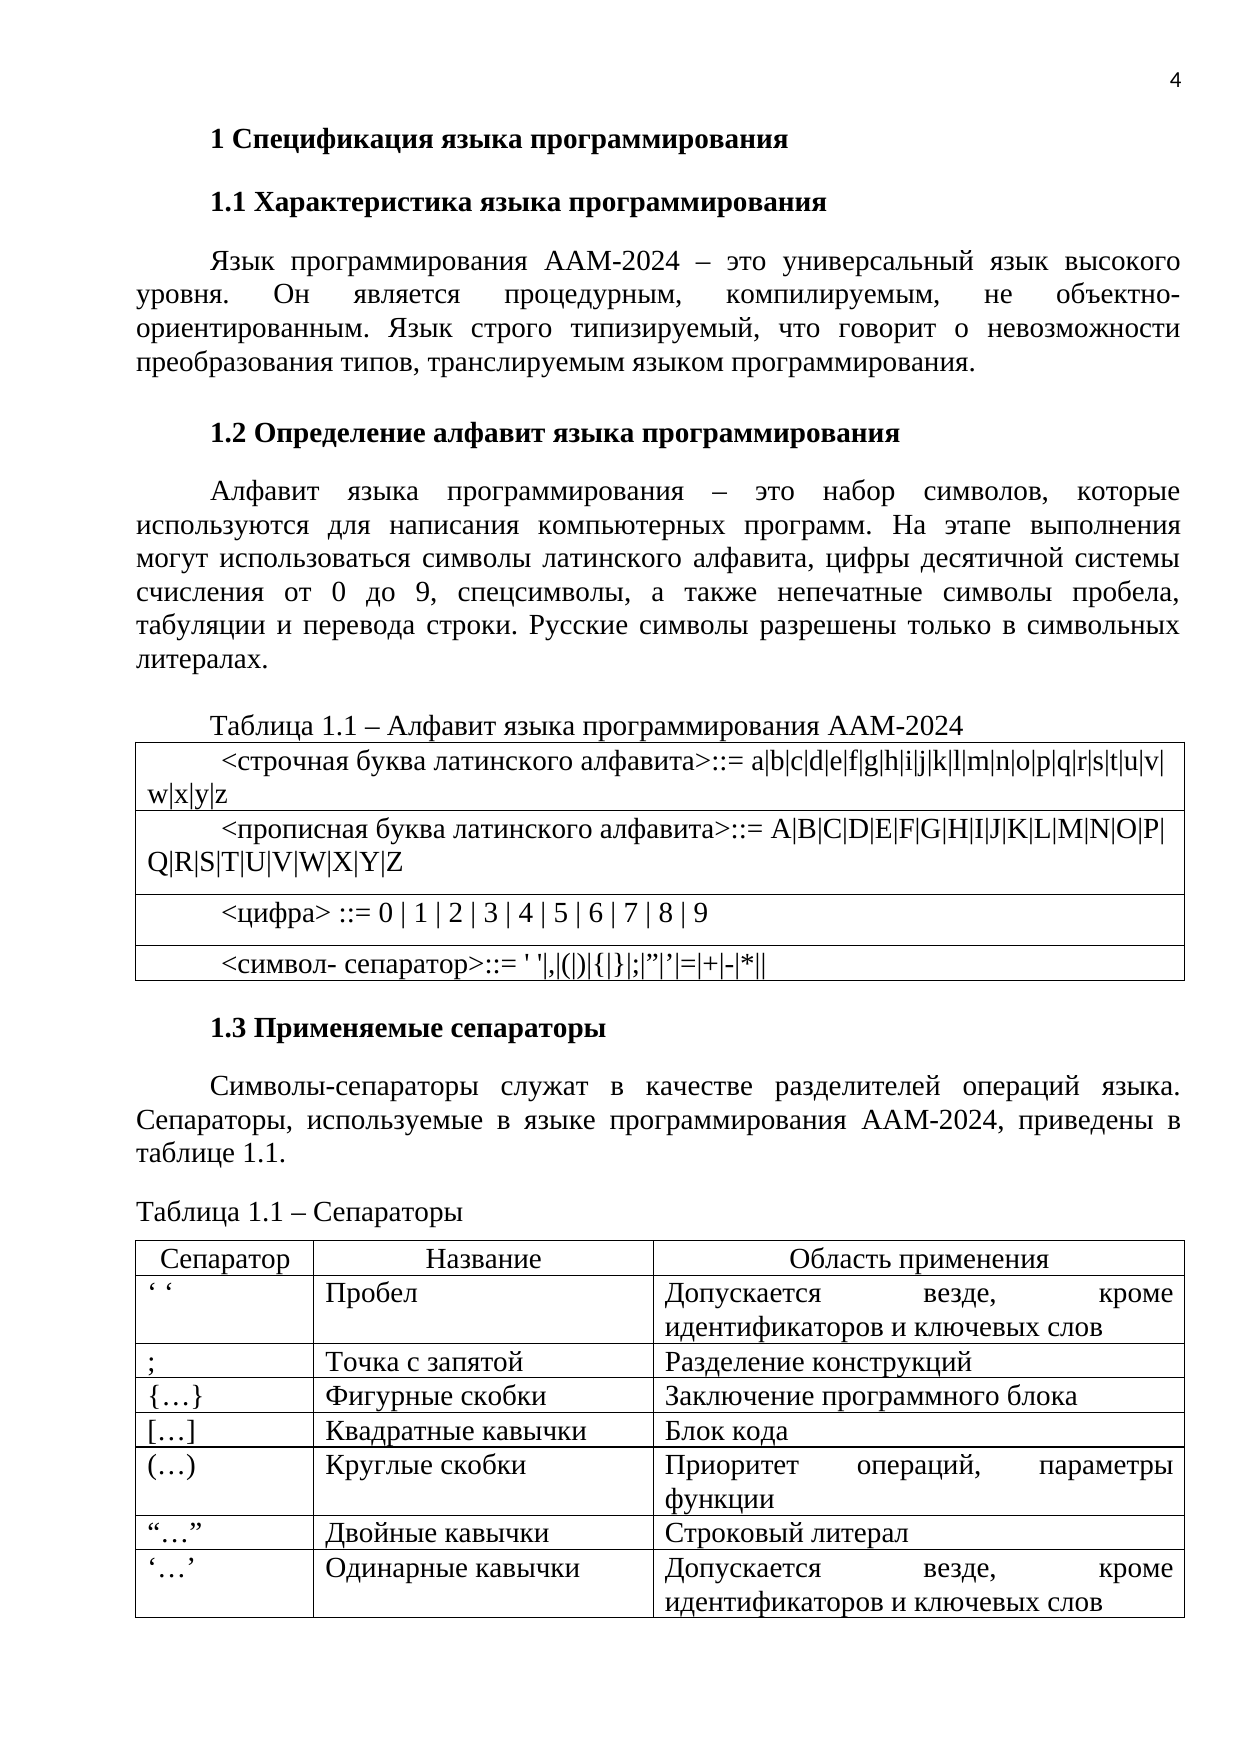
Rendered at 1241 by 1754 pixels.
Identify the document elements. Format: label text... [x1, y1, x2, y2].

table_cell ‘ ‘ [136, 1276, 313, 1343]
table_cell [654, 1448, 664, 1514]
table_cell <прописная буква латинского алфавита>::= A|B|C|D|E|F|G|H|I|J|K|L|M|N|O|P|Q|R|S|T|U|V|W|X|Y|Z [136, 811, 1184, 894]
list Алфавит языка программирования – это набор символов, которые используются для написания компьютерных программ. На этапе выполнения могут использоваться символы латинского алфавита, цифры десятичной системы счисления от 0 до 9, спецсимволы, а также непечатные символы пробела, табуляции и перевода строки. Русские символы разрешены только в символьных литералах. [136, 473, 1181, 674]
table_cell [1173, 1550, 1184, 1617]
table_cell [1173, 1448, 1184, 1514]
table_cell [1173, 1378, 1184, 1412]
table_cell <символ- сепаратор>::= ' '|,|(|)|{|}|;|”|’|=|+|-|*|| [136, 946, 1184, 979]
subtitle 1 Спецификация языка программирования [136, 121, 1181, 154]
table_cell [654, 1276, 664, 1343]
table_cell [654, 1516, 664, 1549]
table_cell ‘…’ [136, 1550, 313, 1617]
subtitle Определение алфавит языка программирования [136, 415, 1181, 448]
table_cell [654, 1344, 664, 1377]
table_cell Пробел [314, 1276, 653, 1343]
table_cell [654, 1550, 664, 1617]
text Таблица 1.1 – Алфавит языка программирования AAM-2024 [136, 708, 1181, 742]
table_header <строчная буква латинского алфавита>::= a|b|c|d|e|f|g|h|i|j|k|l|m|n|o|p|q|r|s|t|u|v|w|x|y|z [136, 743, 1184, 810]
subtitle Применяемые сепараторы [136, 1010, 1181, 1043]
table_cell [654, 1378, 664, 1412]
table_cell Одинарные кавычки [314, 1550, 653, 1617]
text Символы-сепараторы служат в качестве разделителей операций языка. Сепараторы, используемые в языке программирования AAM-2024, приведены в таблице 1.1. [136, 1068, 1181, 1169]
table_cell Круглые скобки [314, 1448, 653, 1514]
table_cell (…) [136, 1448, 313, 1514]
subtitle Характеристика языка программирования [136, 184, 1181, 218]
text Таблица 1.1 – Сепараторы [136, 1194, 1181, 1227]
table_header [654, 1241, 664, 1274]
table_cell <цифра> ::= 0 | 1 | 2 | 3 | 4 | 5 | 6 | 7 | 8 | 9 [136, 895, 1184, 945]
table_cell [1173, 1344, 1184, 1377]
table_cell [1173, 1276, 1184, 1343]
text Язык программирования AAM-2024 – это универсальный язык высокого уровня. Он является процедурным, компилируемым, не объектно-ориентированным. Язык строго типизируемый, что говорит о невозможности преобразования типов, транслируемым языком программирования. [136, 243, 1181, 377]
